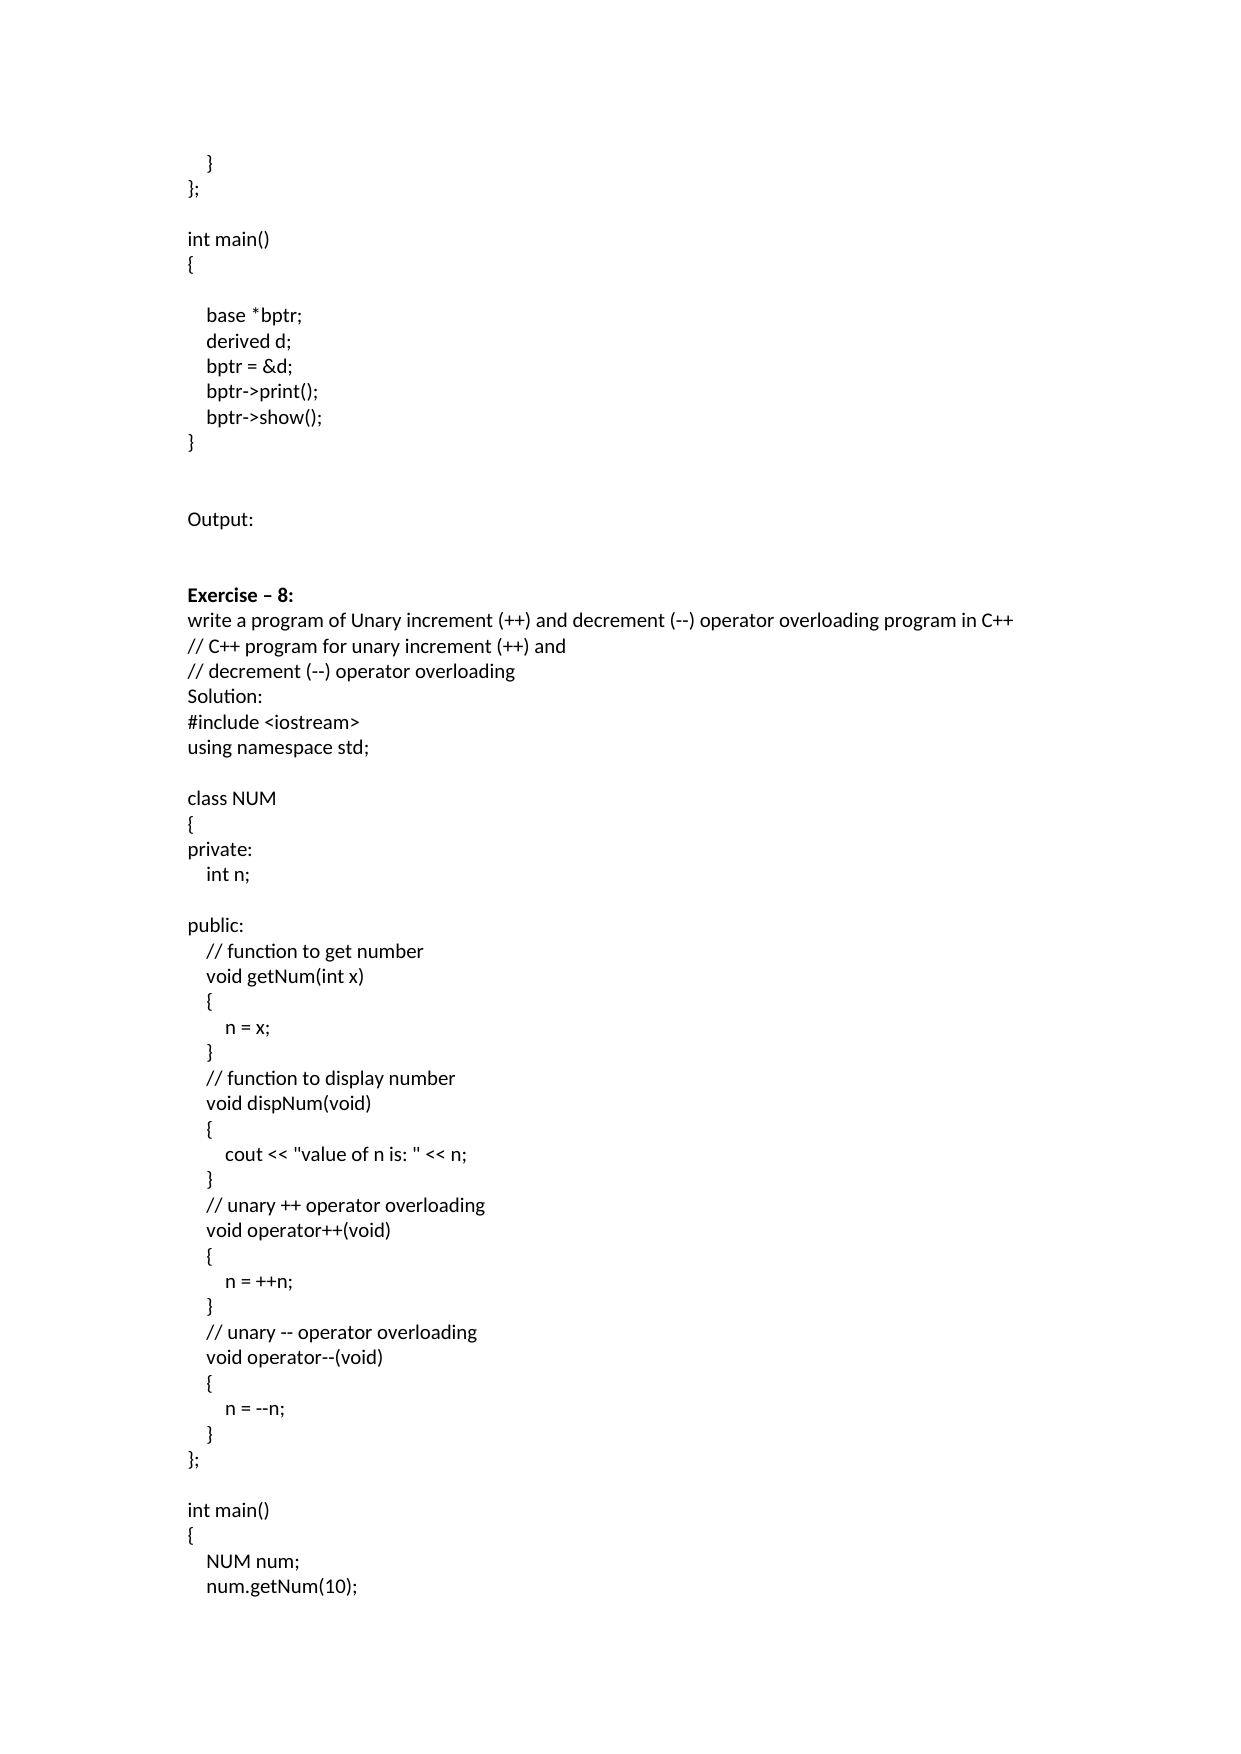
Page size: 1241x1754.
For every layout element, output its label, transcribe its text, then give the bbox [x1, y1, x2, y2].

text n = ++n; [187, 1268, 1053, 1294]
text } [187, 150, 1053, 175]
text int main() [187, 226, 1053, 252]
text class NUM [187, 785, 1053, 811]
text void operator--(void) [187, 1344, 1053, 1370]
text // unary ++ operator overloading [187, 1192, 1053, 1217]
text void getNum(int x) [187, 963, 1053, 989]
text #include <iostream> [187, 709, 1053, 734]
text Exercise – 8: [187, 582, 1053, 607]
text derived d; [187, 328, 1053, 353]
text // function to display number [187, 1065, 1053, 1090]
text void operator++(void) [187, 1217, 1053, 1243]
text int main() [187, 1497, 1053, 1522]
text bptr = &d; [187, 353, 1053, 379]
text base *bptr; [187, 302, 1053, 328]
text }; [187, 1446, 1053, 1472]
text Solution: [187, 684, 1053, 709]
text write a program of Unary increment (++) and decrement (--) operator overloading program in C++ [187, 607, 1053, 633]
text // decrement (--) operator overloading [187, 658, 1053, 684]
text NUM num; [187, 1548, 1053, 1573]
text } [187, 429, 1053, 455]
text public: [187, 912, 1053, 938]
text { [187, 252, 1053, 277]
text } [187, 1294, 1053, 1319]
text private: [187, 836, 1053, 862]
text { [187, 1116, 1053, 1141]
text { [187, 1522, 1053, 1548]
text // function to get number [187, 938, 1053, 963]
text n = --n; [187, 1395, 1053, 1421]
text bptr->show(); [187, 404, 1053, 429]
text n = x; [187, 1014, 1053, 1039]
text } [187, 1167, 1053, 1192]
text } [187, 1039, 1053, 1065]
text { [187, 1243, 1053, 1268]
text { [187, 811, 1053, 836]
text }; [187, 175, 1053, 201]
text // unary -- operator overloading [187, 1319, 1053, 1344]
text // C++ program for unary increment (++) and [187, 633, 1053, 658]
text using namespace std; [187, 734, 1053, 760]
text bptr->print(); [187, 379, 1053, 404]
text } [187, 1421, 1053, 1446]
text { [187, 989, 1053, 1014]
text { [187, 1370, 1053, 1395]
text Output: [187, 506, 1053, 531]
text cout << "value of n is: " << n; [187, 1141, 1053, 1167]
text int n; [187, 862, 1053, 887]
text num.getNum(10); [187, 1573, 1053, 1599]
text void dispNum(void) [187, 1090, 1053, 1116]
